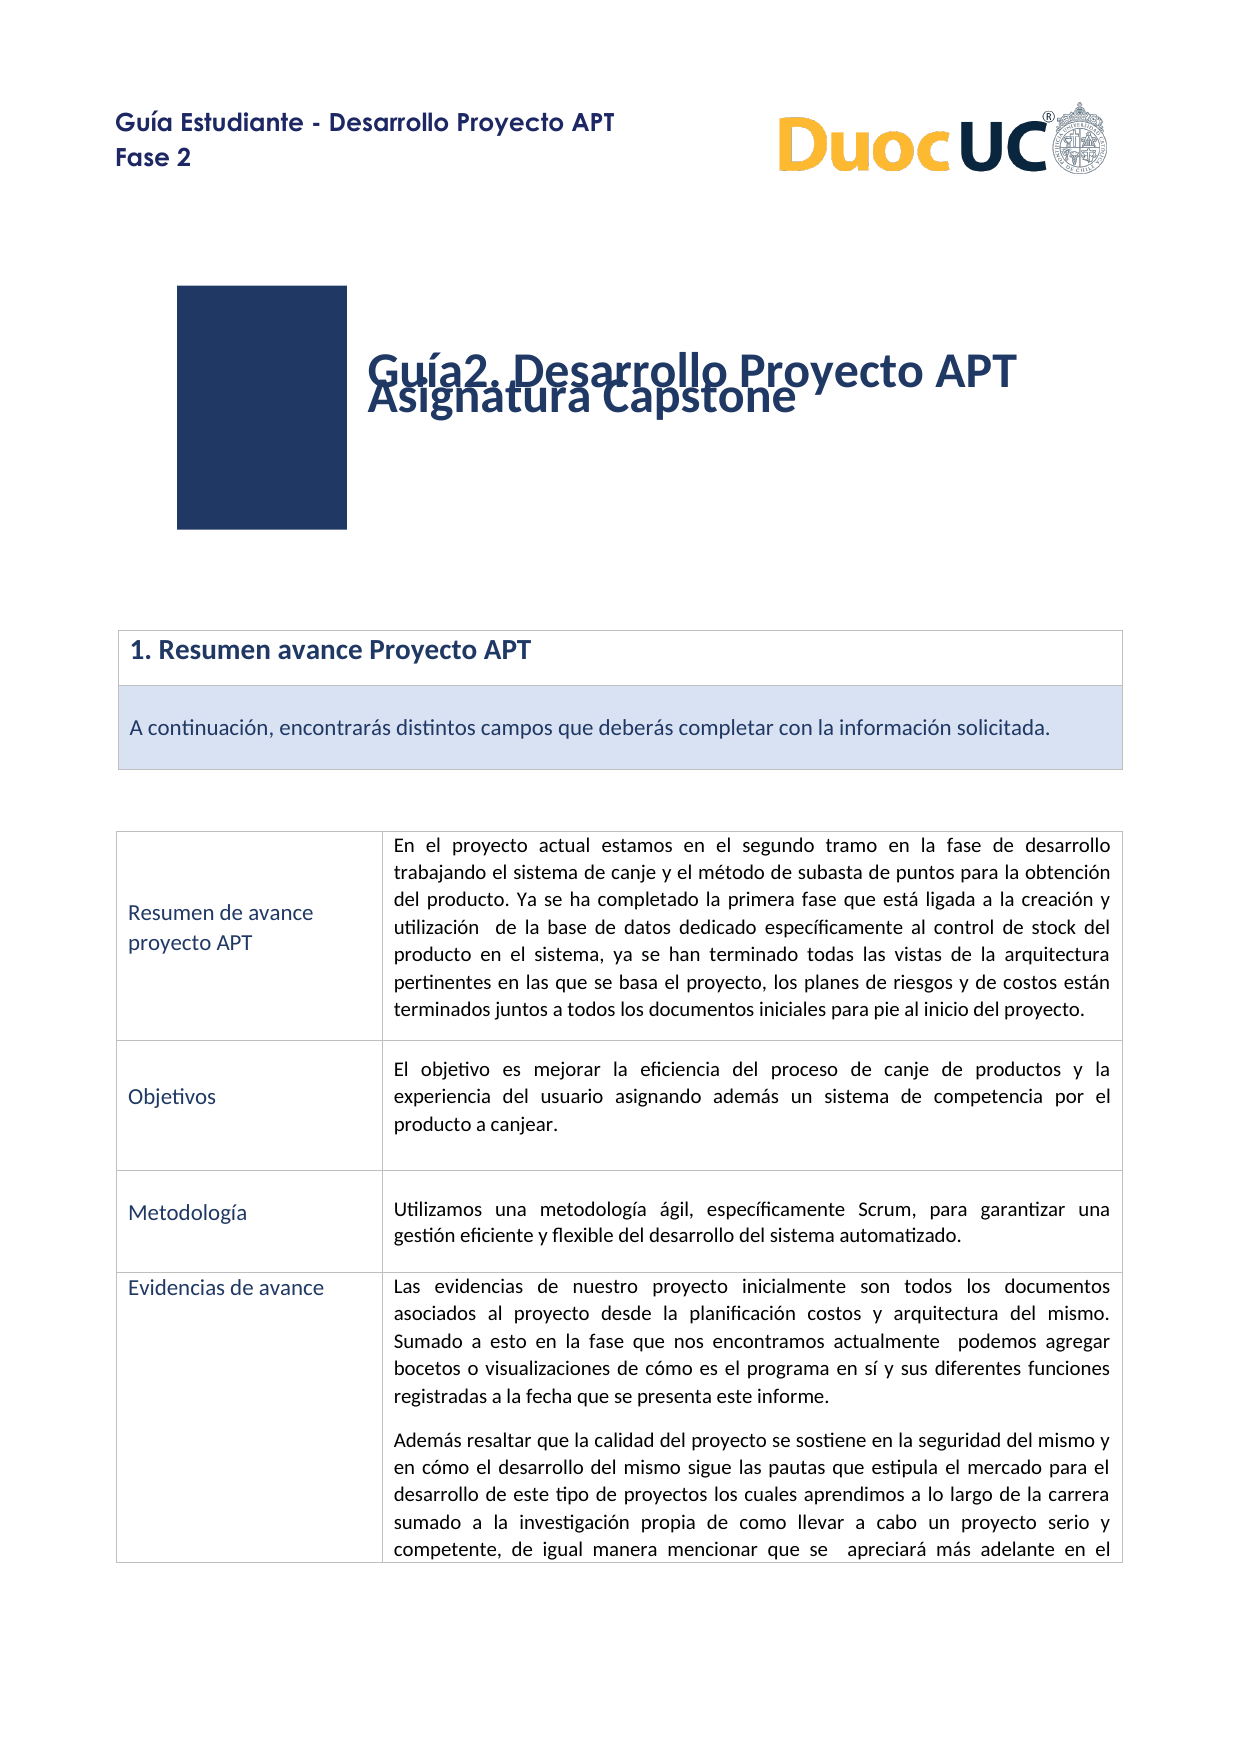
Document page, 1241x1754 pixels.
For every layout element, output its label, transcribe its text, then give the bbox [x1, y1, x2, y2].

table_cell A continuación, encontrarás distintos campos que deberás completar con la información solicitada. [119, 686, 1122, 769]
picture [779, 102, 1107, 174]
table_cell Objetivos [117, 1041, 382, 1170]
table_cell Metodología [117, 1171, 382, 1272]
table_header 1. Resumen avance Proyecto APT [119, 631, 1122, 685]
table_cell Utilizamos una metodología ágil, específicamente Scrum, para garantizar una gestión eficiente y flexible del desarrollo del sistema automatizado. [383, 1171, 1122, 1272]
table_cell El objetivo es mejorar la eficiencia del proceso de canje de productos y la experiencia del usuario asignando además un sistema de competencia por el producto a canjear. [383, 1041, 1122, 1170]
table_cell Evidencias de avance [117, 1273, 382, 1562]
table_header En el proyecto actual estamos en el segundo tramo en la fase de desarrollo trabajando el sistema de canje y el método de subasta de puntos para la obtención del producto. Ya se ha completado la primera fase que está ligada a la creación y utilización de la base de datos dedicado específicamente al control de stock del producto en el sistema, ya se han terminado todas las vistas de la arquitectura pertinentes en las que se basa el proyecto, los planes de riesgos y de costos están terminados juntos a todos los documentos iniciales para pie al inicio del proyecto. [383, 832, 1122, 1040]
table_header Resumen de avance proyecto APT [117, 832, 382, 1040]
